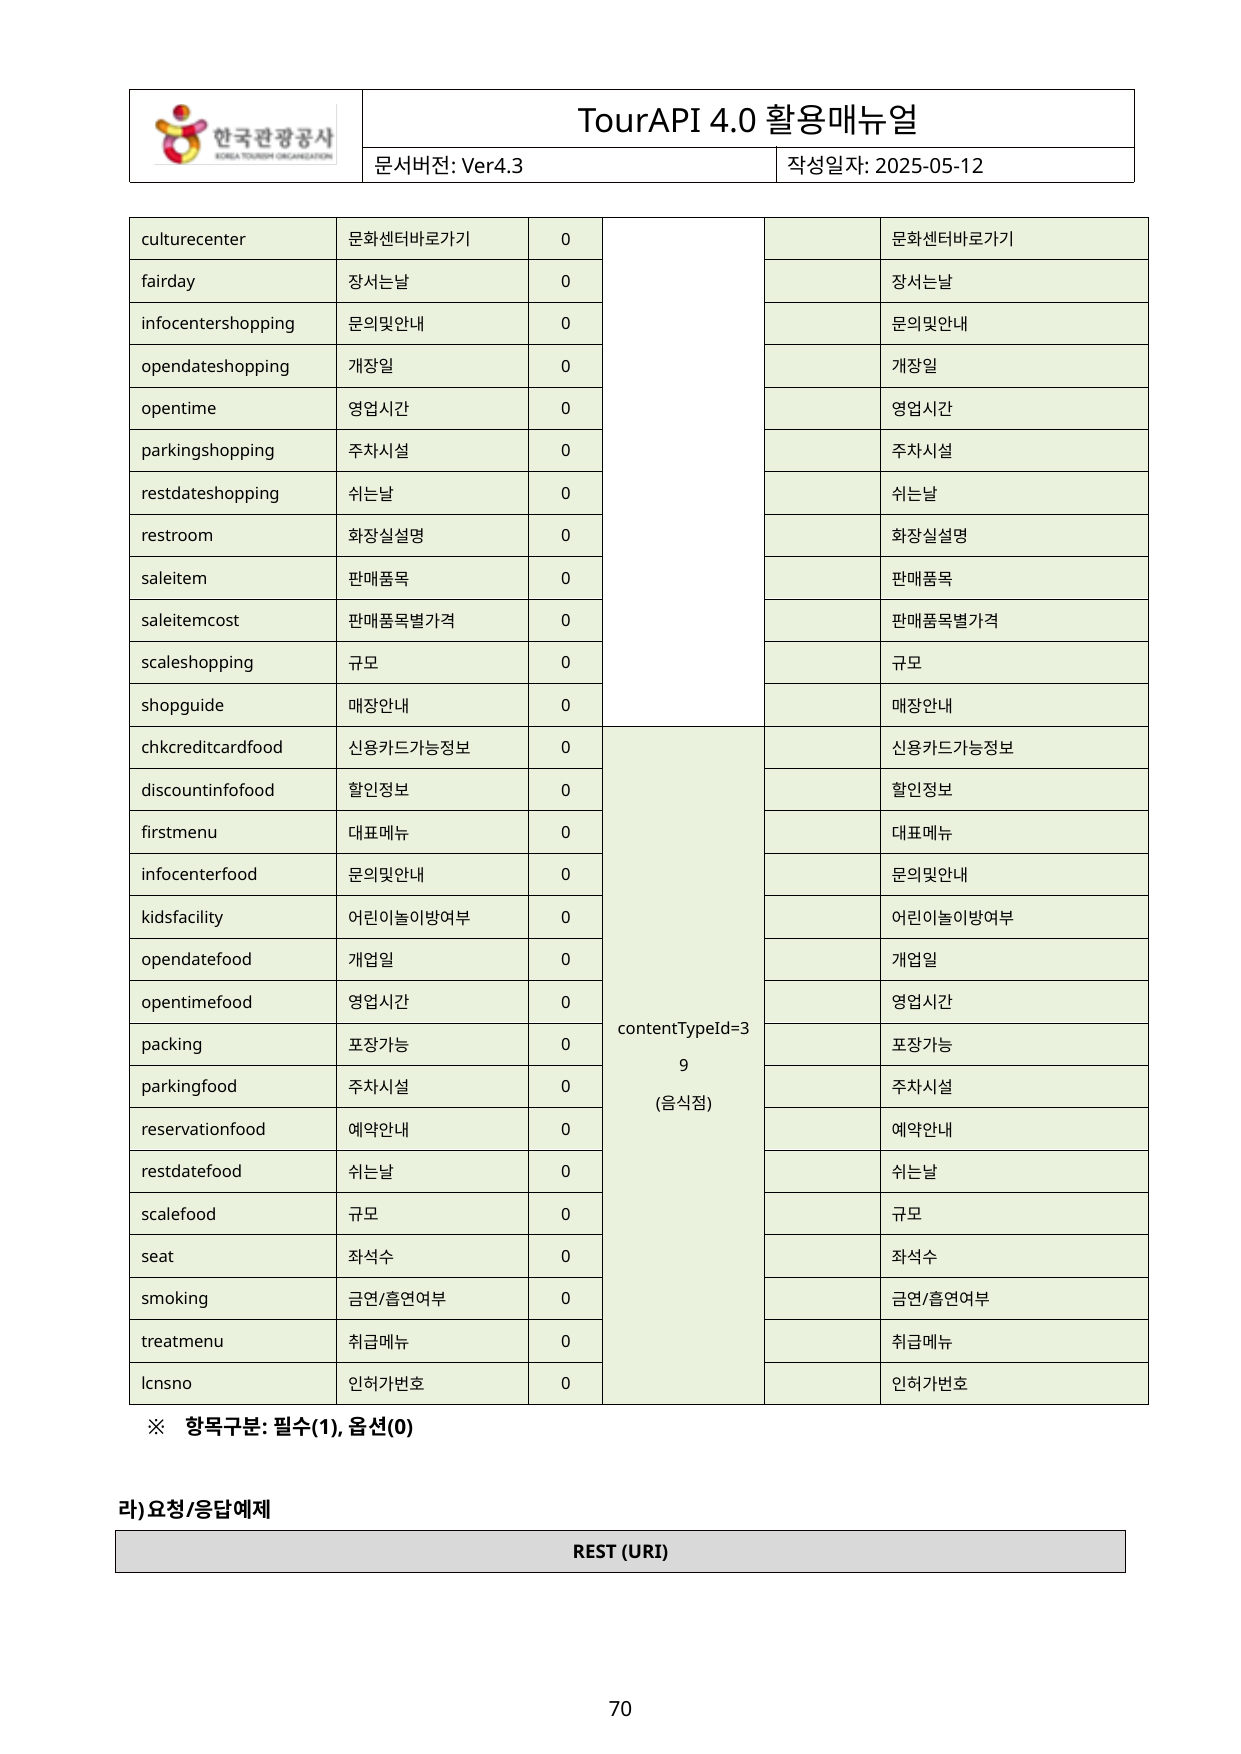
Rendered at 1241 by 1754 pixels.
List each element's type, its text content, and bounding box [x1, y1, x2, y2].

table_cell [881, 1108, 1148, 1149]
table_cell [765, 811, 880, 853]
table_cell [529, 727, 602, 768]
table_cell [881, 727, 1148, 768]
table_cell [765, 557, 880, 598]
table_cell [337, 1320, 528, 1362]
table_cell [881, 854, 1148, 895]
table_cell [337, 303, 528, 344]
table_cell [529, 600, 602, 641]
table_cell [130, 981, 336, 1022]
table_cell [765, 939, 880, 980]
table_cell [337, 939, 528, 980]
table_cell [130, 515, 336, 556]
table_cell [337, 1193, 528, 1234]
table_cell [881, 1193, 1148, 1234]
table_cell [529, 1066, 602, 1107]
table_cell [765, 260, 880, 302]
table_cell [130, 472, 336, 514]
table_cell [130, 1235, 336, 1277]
list 요청/응답예제 [110, 1488, 1130, 1530]
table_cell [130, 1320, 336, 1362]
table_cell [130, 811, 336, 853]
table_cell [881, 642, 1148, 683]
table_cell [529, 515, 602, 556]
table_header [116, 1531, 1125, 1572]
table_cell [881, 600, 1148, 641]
list 항목구분: 필수(1), 옵션(0) [139, 1405, 1130, 1446]
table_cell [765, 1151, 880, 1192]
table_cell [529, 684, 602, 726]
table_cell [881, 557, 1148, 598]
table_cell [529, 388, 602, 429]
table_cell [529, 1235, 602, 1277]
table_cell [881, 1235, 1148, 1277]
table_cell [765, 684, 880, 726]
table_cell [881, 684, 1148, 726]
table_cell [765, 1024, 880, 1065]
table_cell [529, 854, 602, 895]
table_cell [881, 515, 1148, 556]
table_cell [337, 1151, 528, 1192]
picture [154, 104, 338, 167]
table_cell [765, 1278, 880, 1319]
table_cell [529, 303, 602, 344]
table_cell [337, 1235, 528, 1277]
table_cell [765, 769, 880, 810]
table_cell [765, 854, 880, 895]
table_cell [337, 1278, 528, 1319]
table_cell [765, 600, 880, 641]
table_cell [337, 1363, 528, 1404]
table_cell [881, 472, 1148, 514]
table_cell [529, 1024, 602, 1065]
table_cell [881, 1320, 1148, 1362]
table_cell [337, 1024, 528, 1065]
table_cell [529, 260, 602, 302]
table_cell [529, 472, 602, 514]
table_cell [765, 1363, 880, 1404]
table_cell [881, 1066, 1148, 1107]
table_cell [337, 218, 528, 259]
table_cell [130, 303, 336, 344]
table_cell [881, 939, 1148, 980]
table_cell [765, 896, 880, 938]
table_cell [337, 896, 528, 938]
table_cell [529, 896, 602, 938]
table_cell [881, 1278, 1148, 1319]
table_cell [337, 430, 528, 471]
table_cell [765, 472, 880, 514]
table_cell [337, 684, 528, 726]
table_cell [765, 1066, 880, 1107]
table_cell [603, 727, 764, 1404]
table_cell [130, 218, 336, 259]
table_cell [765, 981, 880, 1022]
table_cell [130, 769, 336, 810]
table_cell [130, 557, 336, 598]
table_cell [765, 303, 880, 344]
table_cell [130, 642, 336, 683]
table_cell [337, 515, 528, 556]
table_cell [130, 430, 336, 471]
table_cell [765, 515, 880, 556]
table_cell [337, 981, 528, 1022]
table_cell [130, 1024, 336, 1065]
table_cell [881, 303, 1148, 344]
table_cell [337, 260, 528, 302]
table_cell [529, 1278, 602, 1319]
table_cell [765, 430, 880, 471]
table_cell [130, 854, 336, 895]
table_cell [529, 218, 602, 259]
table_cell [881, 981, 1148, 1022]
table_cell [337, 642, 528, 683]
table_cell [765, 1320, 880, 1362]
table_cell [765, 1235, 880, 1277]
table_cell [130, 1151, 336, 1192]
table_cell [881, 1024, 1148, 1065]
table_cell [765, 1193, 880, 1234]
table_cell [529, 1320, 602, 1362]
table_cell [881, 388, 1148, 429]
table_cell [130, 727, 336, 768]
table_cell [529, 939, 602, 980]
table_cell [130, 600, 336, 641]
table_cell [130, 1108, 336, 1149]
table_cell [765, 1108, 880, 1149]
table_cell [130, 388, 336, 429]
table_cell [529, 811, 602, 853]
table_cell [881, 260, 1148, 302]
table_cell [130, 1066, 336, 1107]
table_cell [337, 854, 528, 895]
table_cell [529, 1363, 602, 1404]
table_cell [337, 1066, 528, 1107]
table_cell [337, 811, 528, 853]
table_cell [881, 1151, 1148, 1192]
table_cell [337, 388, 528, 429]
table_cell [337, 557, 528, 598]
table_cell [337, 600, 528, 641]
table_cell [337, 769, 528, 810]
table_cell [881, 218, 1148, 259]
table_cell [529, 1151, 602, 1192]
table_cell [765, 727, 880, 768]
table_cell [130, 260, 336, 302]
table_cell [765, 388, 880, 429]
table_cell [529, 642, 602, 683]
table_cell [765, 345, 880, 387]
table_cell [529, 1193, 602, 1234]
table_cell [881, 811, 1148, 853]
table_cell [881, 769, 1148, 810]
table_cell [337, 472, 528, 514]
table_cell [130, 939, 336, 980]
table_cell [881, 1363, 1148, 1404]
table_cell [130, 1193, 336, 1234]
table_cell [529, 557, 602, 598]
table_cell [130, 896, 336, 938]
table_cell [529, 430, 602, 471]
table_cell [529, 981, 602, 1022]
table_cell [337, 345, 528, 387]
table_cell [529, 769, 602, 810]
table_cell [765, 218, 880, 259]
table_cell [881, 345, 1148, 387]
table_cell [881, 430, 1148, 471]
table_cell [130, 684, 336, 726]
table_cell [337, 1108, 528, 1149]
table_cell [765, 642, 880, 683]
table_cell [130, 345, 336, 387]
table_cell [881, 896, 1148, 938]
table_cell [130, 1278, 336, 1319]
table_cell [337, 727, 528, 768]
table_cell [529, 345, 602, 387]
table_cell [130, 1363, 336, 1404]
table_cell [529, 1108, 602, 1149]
